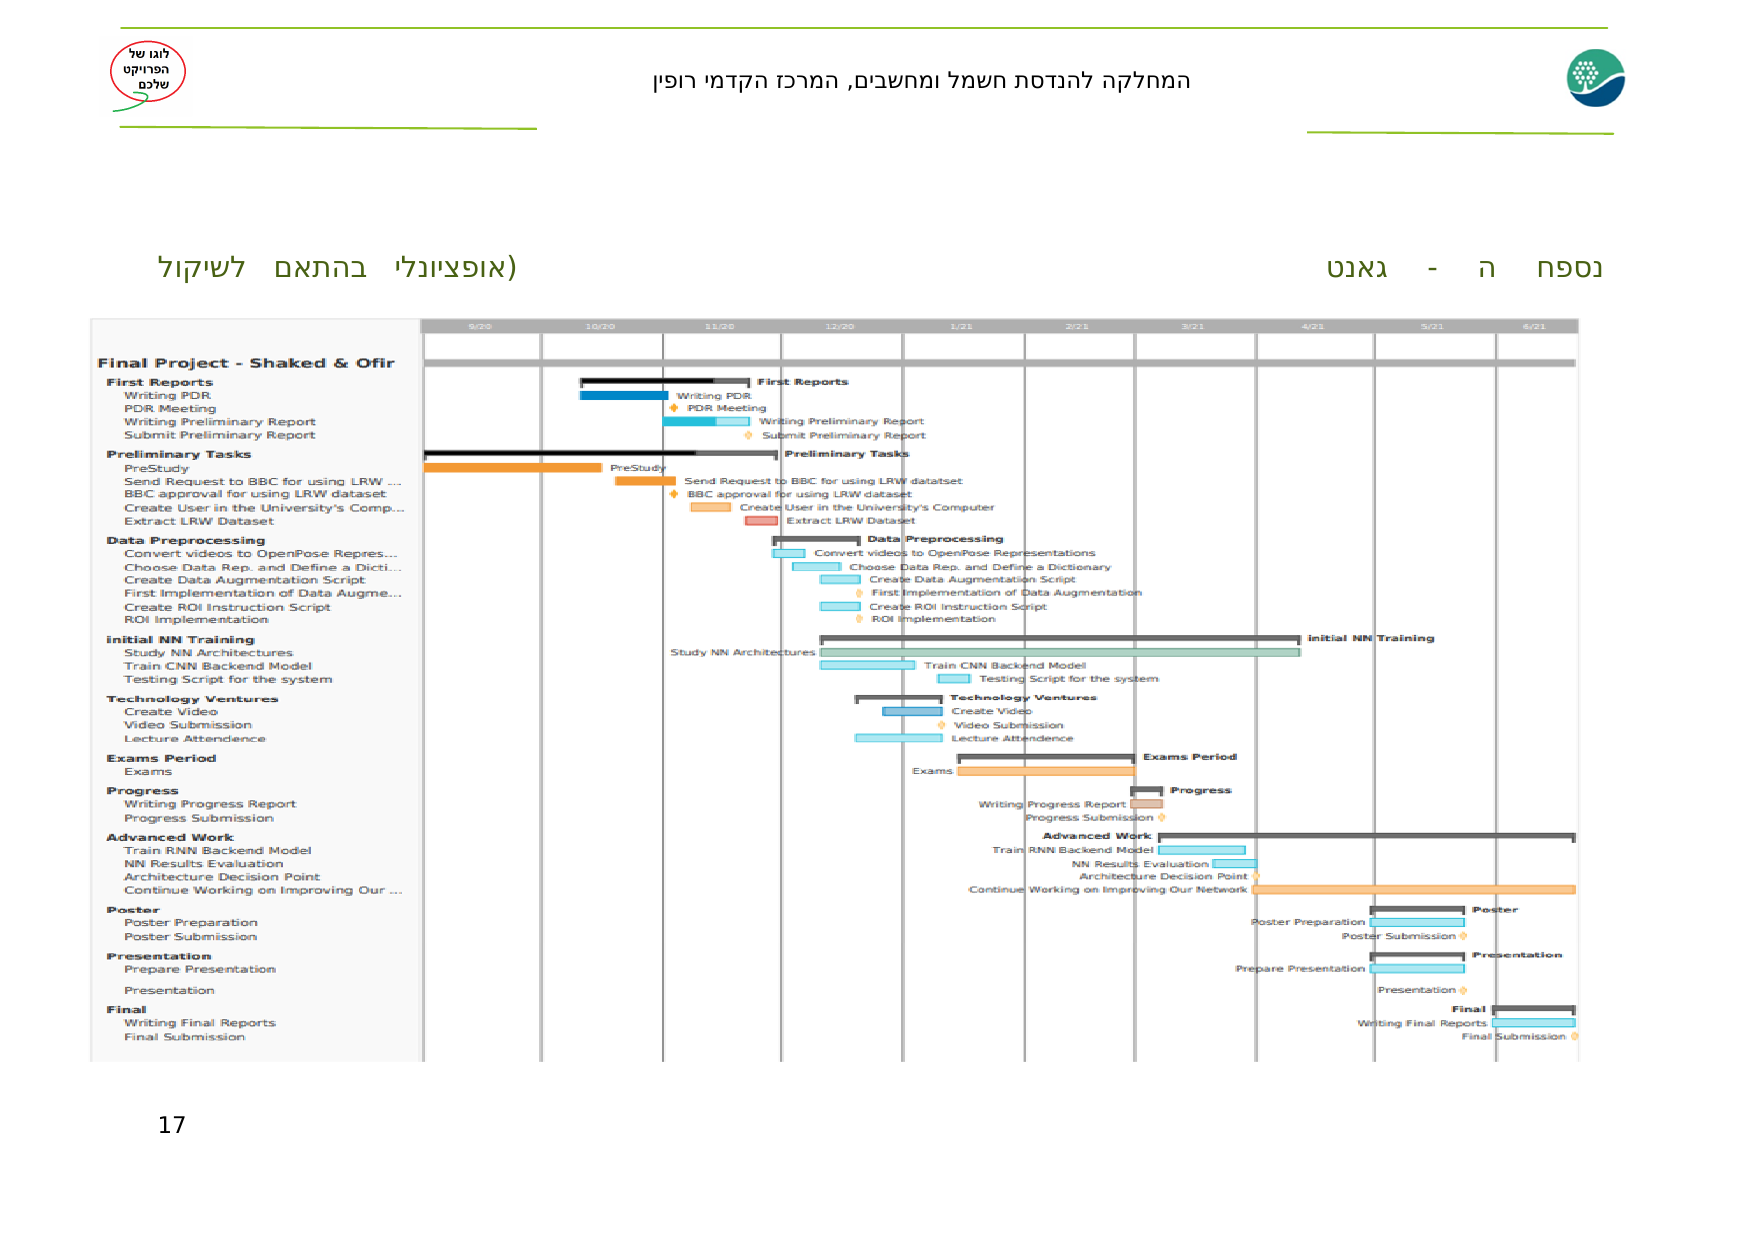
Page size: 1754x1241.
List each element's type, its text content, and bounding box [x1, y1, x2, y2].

picture [98, 36, 193, 117]
picture [1564, 49, 1627, 107]
subtitle נספח ה - גאנט (אופציונלי בהתאם לשיקול דעתו של המנחה) [158, 250, 537, 284]
picture [85, 315, 1614, 1083]
subtitle נספח ה - גאנט (אופציונלי בהתאם לשיקול דעתו של המנחה) [1307, 250, 1604, 284]
